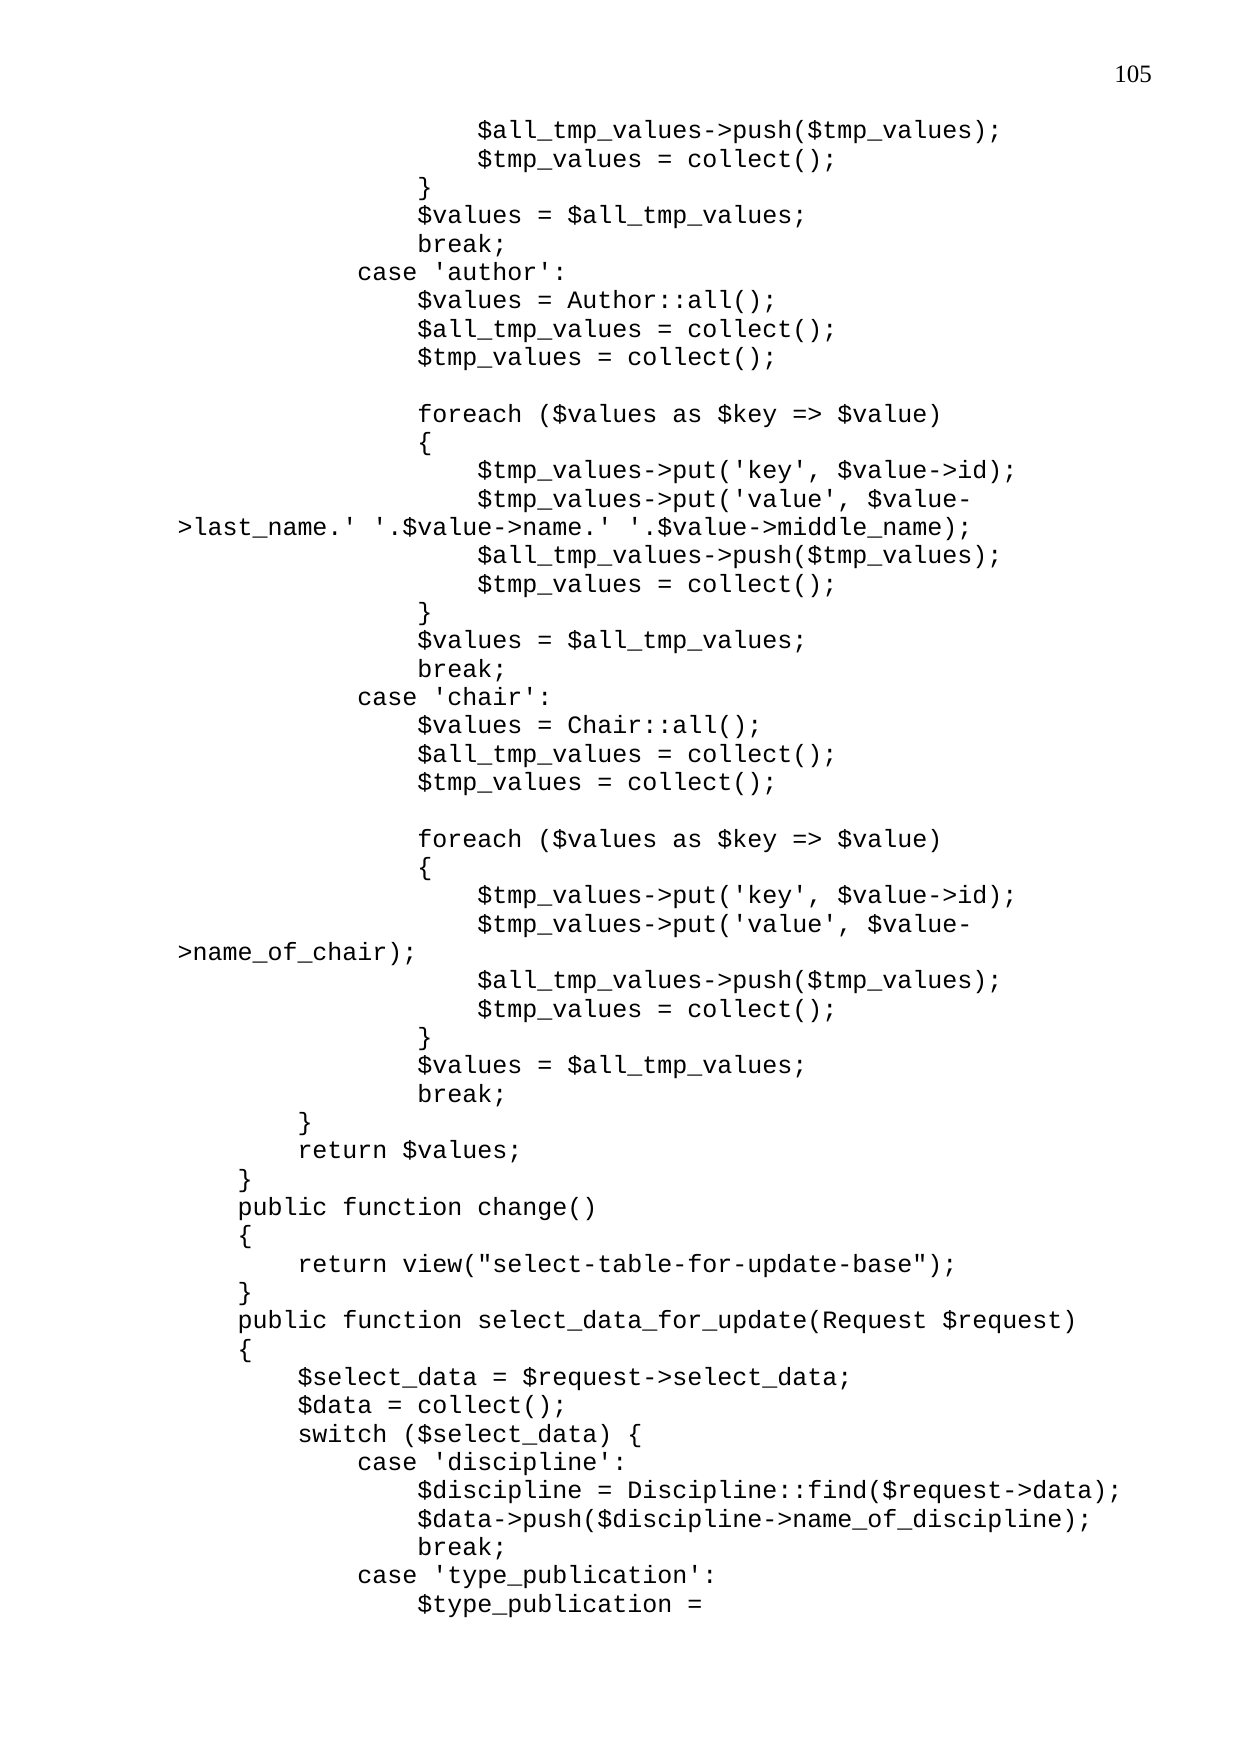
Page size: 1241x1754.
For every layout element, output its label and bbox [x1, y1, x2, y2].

text [177, 118, 1152, 1620]
